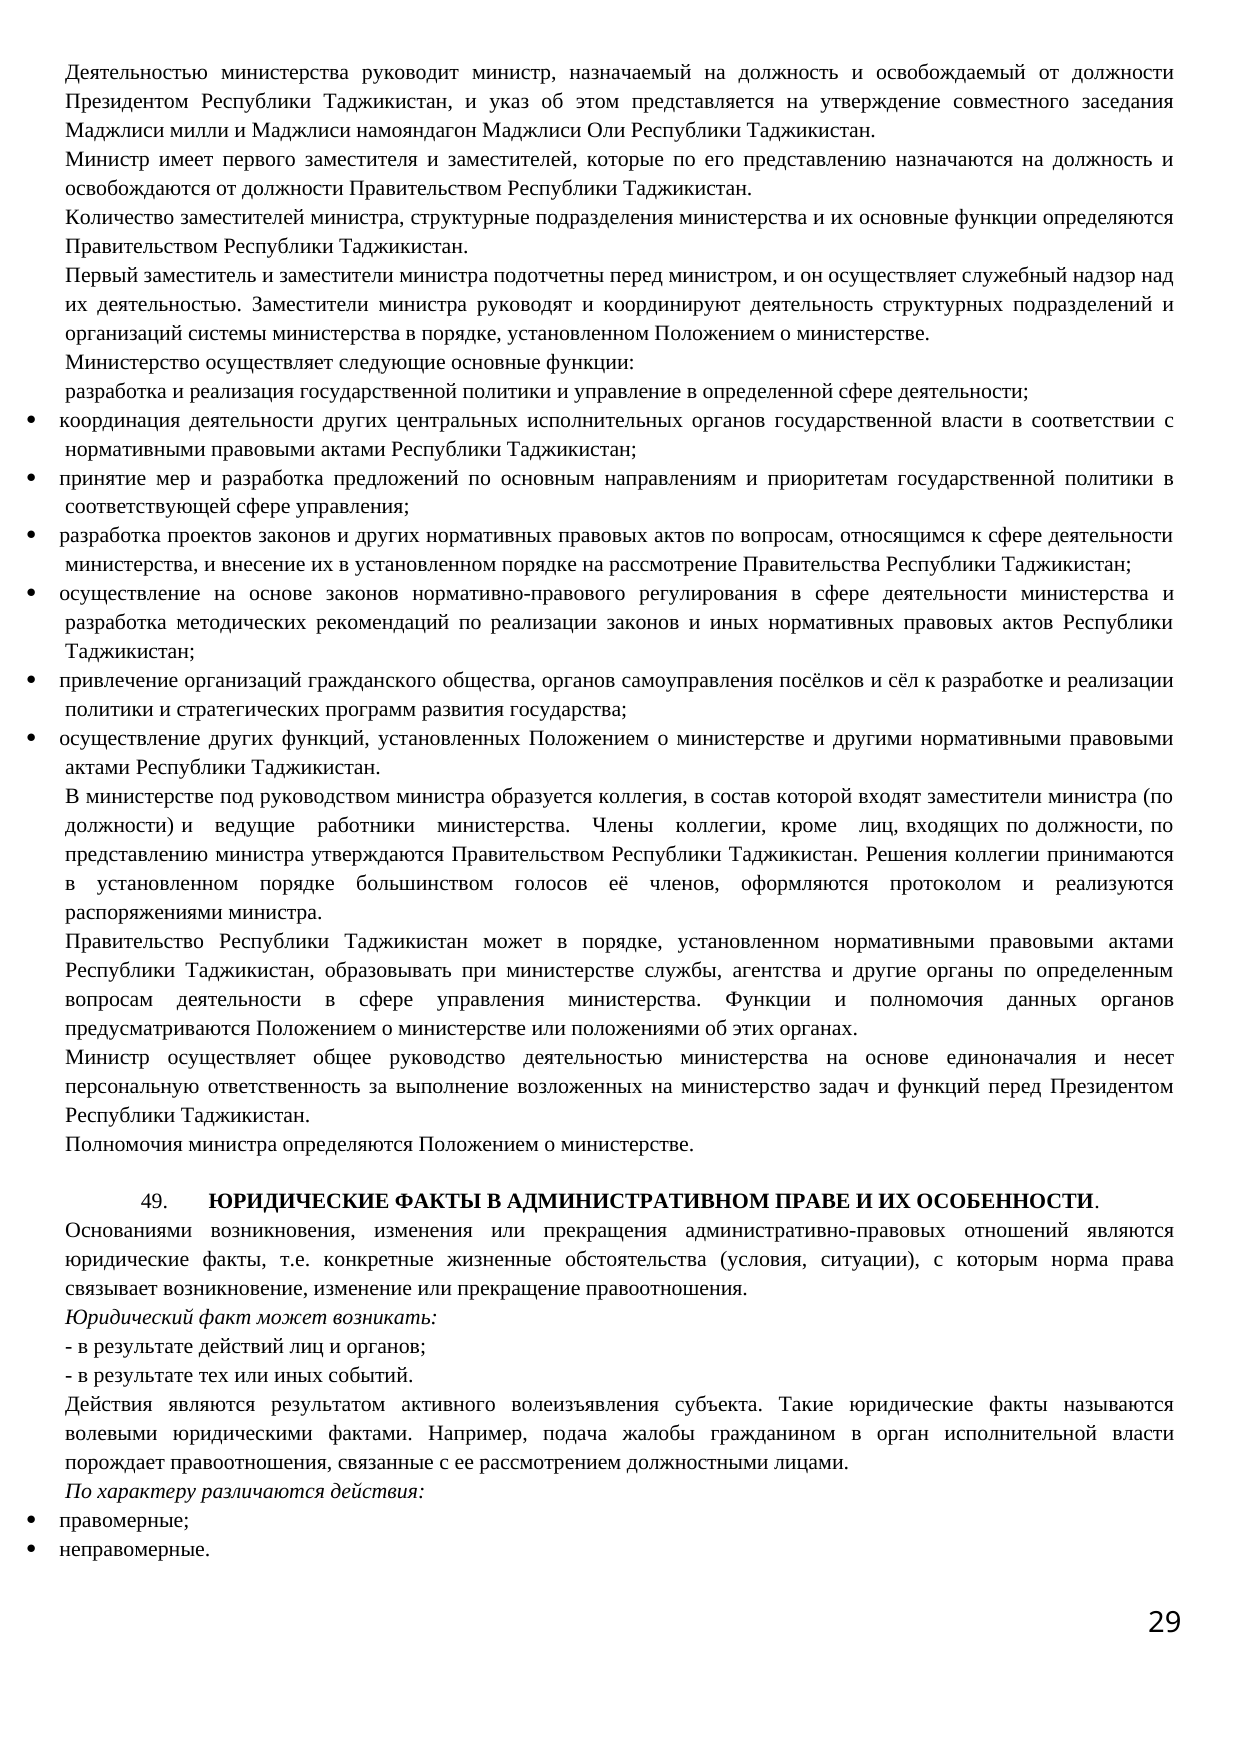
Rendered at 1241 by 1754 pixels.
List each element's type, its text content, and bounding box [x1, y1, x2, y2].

text Первый заместитель и заместители министра подотчетны перед министром, и он осуществляет служебный надзор над их деятельностью. Заместители министра руководят и координируют деятельность структурных подразделений и организаций системы министерства в порядке, установленном Положением о министерстве. [65, 262, 1175, 345]
text разработка и реализация государственной политики и управление в определенной сфере деятельности; [65, 378, 1175, 403]
list привлечение организаций гражданского общества, органов самоуправления посёлков и сёл к разработке и реализации политики и стратегических программ развития государства; [27, 667, 1175, 721]
list неправомерные. [27, 1536, 1175, 1561]
list разработка проектов законов и других нормативных правовых актов по вопросам, относящимся к сфере деятельности министерства, и внесение их в установленном порядке на рассмотрение Правительства Республики Таджикистан; [27, 522, 1175, 577]
list осуществление на основе законов нормативно-правового регулирования в сфере деятельности министерства и разработка методических рекомендаций по реализации законов и иных нормативных правовых актов Республики Таджикистан; [27, 580, 1175, 663]
text - в результате тех или иных событий. [65, 1362, 1175, 1387]
list принятие мер и разработка предложений по основным направлениям и приоритетам государственной политики в соответствующей сфере управления; [27, 464, 1175, 519]
text Количество заместителей министра, структурные подразделения министерства и их основные функции определяются Правительством Республики Таджикистан. [65, 204, 1175, 258]
text Министерство осуществляет следующие основные функции: [65, 349, 1175, 374]
list осуществление других функций, установленных Положением о министерстве и другими нормативными правовыми актами Республики Таджикистан. [27, 725, 1175, 779]
list координация деятельности других центральных исполнительных органов государственной власти в соответствии с нормативными правовыми актами Республики Таджикистан; [27, 407, 1175, 461]
text - в результате действий лиц и органов; [65, 1333, 1175, 1358]
text Действия являются результатом активного волеизъявления субъекта. Такие юридические факты называются волевыми юридическими фактами. Например, подача жалобы гражданином в орган исполнительной власти порождает правоотношения, связанные с ее рассмотрением должностными лицами. [65, 1391, 1175, 1474]
text Юридический факт может возникать: [65, 1304, 1175, 1329]
list правомерные; [27, 1507, 1175, 1532]
text Правительство Республики Таджикистан может в порядке, установленном нормативными правовыми актами Республики Таджикистан, образовывать при министерстве службы, агентства и другие органы по определенным вопросам деятельности в сфере управления министерства. Функции и полномочия данных органов предусматриваются Положением о министерстве или положениями об этих органах. [65, 928, 1175, 1040]
text В министерстве под руководством министра образуется коллегия, в состав которой входят заместители министра (по должности) и ведущие работники министерства. Члены коллегии, кроме лиц, входящих по должности, по представлению министра утверждаются Правительством Республики Таджикистан. Решения коллегии принимаются в установленном порядке большинством голосов её членов, оформляются протоколом и реализуются распоряжениями министра. [65, 783, 1175, 924]
text Основаниями возникновения, изменения или прекращения административно-правовых отношений являются юридические факты, т.е. конкретные жизненные обстоятельства (условия, ситуации), с которым норма права связывает возникновение, изменение или прекращение правоотношения. [65, 1217, 1175, 1301]
text 49. ЮРИДИЧЕСКИЕ ФАКТЫ В АДМИНИСТРАТИВНОМ ПРАВЕ И ИХ ОСОБЕННОСТИ. [65, 1188, 1175, 1214]
text Министр осуществляет общее руководство деятельностью министерства на основе единоначалия и несет персональную ответственность за выполнение возложенных на министерство задач и функций перед Президентом Республики Таджикистан. [65, 1044, 1175, 1127]
text Полномочия министра определяются Положением о министерстве. [65, 1131, 1175, 1156]
text По характеру различаются действия: [65, 1478, 1175, 1503]
text Министр имеет первого заместителя и заместителей, которые по его представлению назначаются на должность и освобождаются от должности Правительством Республики Таджикистан. [65, 146, 1175, 200]
text Деятельностью министерства руководит министр, назначаемый на должность и освобождаемый от должности Президентом Республики Таджикистан, и указ об этом представляется на утверждение совместного заседания Маджлиси милли и Маджлиси намояндагон Маджлиси Оли Республики Таджикистан. [65, 59, 1175, 142]
